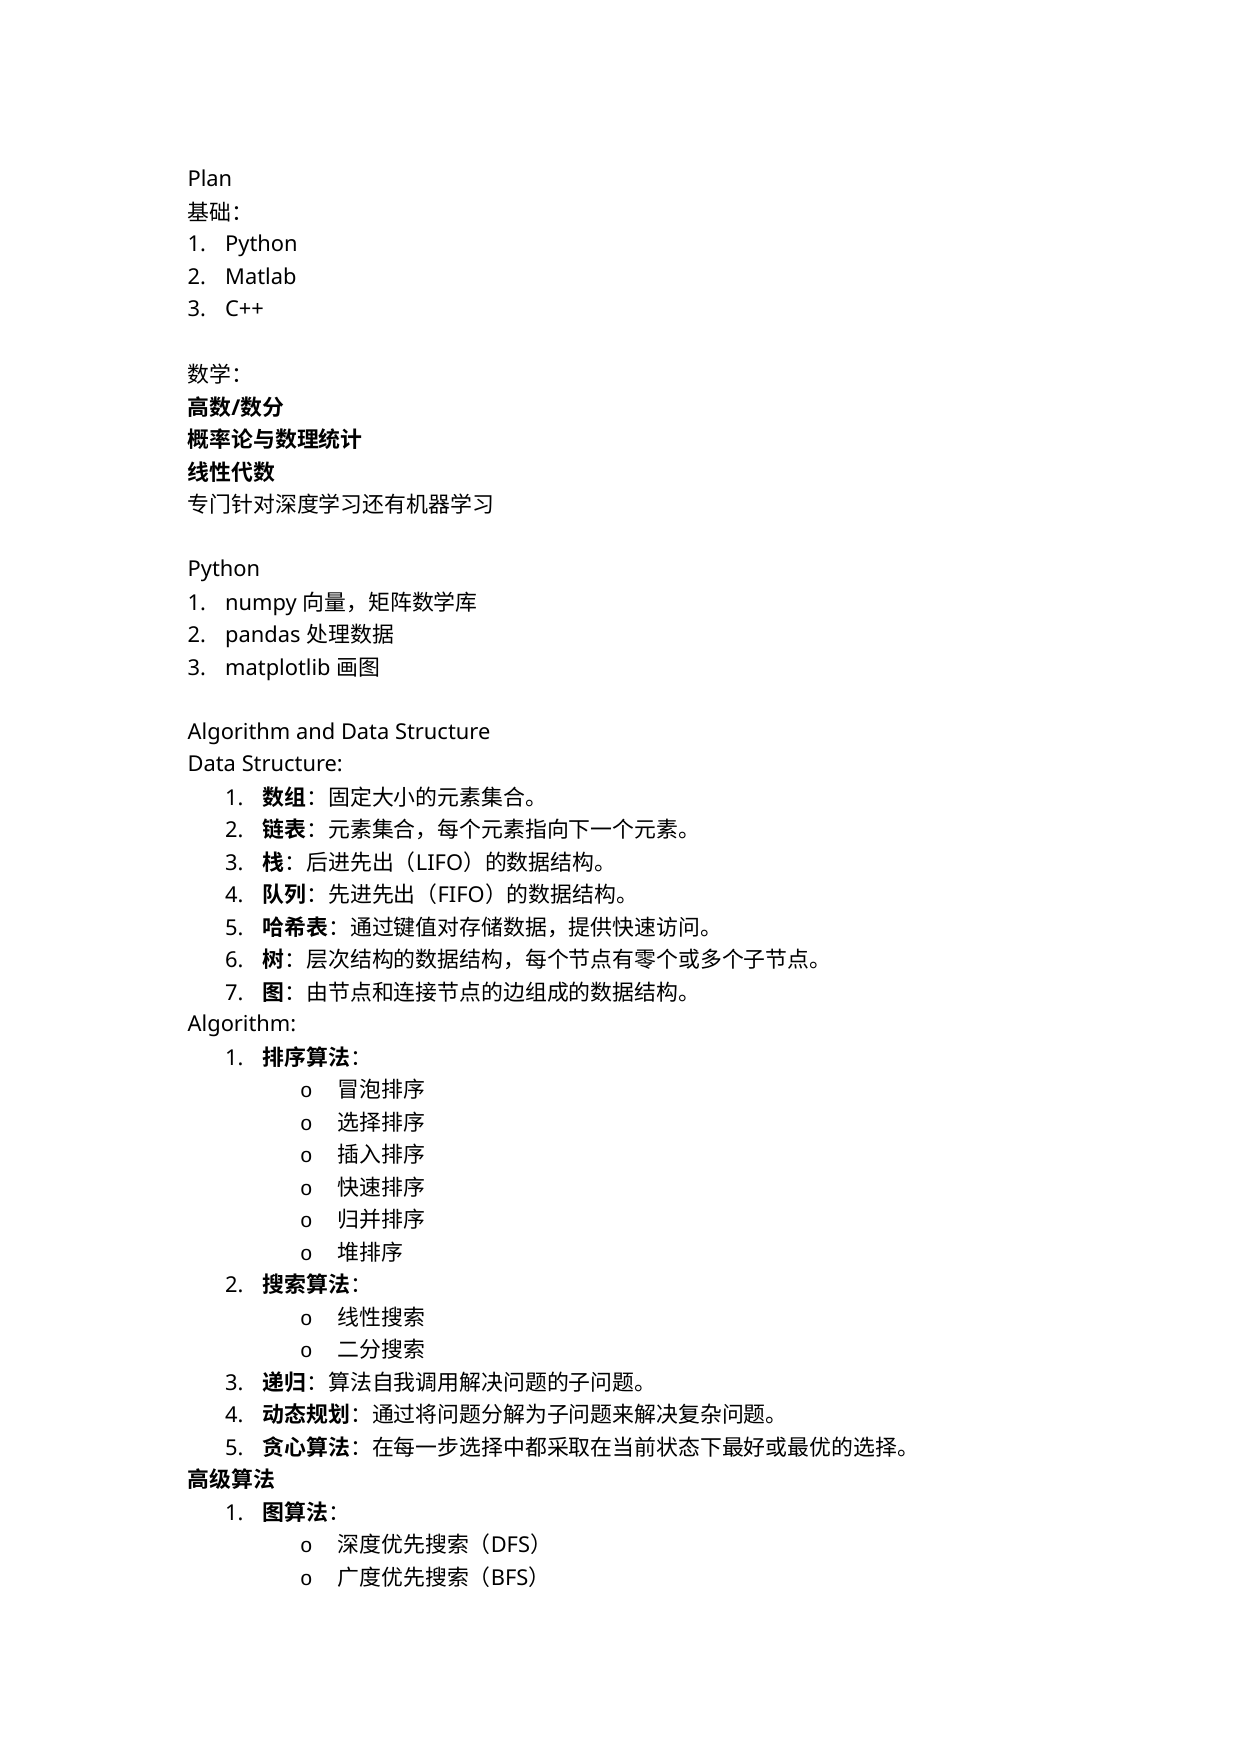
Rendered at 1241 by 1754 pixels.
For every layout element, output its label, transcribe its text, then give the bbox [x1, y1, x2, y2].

text 高数/数分 [187, 389, 1053, 422]
text Plan [187, 162, 1053, 194]
text Python [187, 552, 1053, 584]
list 搜索算法： [225, 1267, 1053, 1299]
list 哈希表：通过键值对存储数据，提供快速访问。 [225, 909, 1053, 942]
text 基础： [187, 194, 1053, 227]
text Algorithm and Data Structure [187, 714, 1053, 747]
list 选择排序 [300, 1104, 1053, 1137]
list 队列：先进先出（FIFO）的数据结构。 [225, 877, 1053, 909]
list numpy 向量，矩阵数学库 [187, 584, 1053, 617]
text 概率论与数理统计 [187, 422, 1053, 454]
list 动态规划：通过将问题分解为子问题来解决复杂问题。 [225, 1397, 1053, 1429]
list 归并排序 [300, 1202, 1053, 1234]
text Algorithm: [187, 1007, 1053, 1039]
list 递归：算法自我调用解决问题的子问题。 [225, 1364, 1053, 1397]
list 图算法： [225, 1494, 1053, 1527]
list 插入排序 [300, 1137, 1053, 1169]
list C++ [187, 292, 1053, 324]
list matplotlib 画图 [187, 649, 1053, 682]
text 高级算法 [187, 1462, 1053, 1494]
list 排序算法： [225, 1039, 1053, 1072]
list 冒泡排序 [300, 1072, 1053, 1104]
list 广度优先搜索（BFS） [300, 1559, 1053, 1592]
list 数组：固定大小的元素集合。 [225, 779, 1053, 812]
text 数学： [187, 357, 1053, 389]
list 贪心算法：在每一步选择中都采取在当前状态下最好或最优的选择。 [225, 1429, 1053, 1462]
list 线性搜索 [300, 1299, 1053, 1332]
list pandas 处理数据 [187, 617, 1053, 649]
list 快速排序 [300, 1169, 1053, 1202]
list 图：由节点和连接节点的边组成的数据结构。 [225, 974, 1053, 1007]
list Python [187, 227, 1053, 259]
list 二分搜索 [300, 1332, 1053, 1364]
list 堆排序 [300, 1234, 1053, 1267]
list Matlab [187, 259, 1053, 292]
text 专门针对深度学习还有机器学习 [187, 487, 1053, 519]
list 栈：后进先出（LIFO）的数据结构。 [225, 844, 1053, 877]
text 线性代数 [187, 454, 1053, 487]
list 深度优先搜索（DFS） [300, 1527, 1053, 1559]
list 树：层次结构的数据结构，每个节点有零个或多个子节点。 [225, 942, 1053, 974]
text Data Structure: [187, 747, 1053, 779]
list 链表：元素集合，每个元素指向下一个元素。 [225, 812, 1053, 844]
